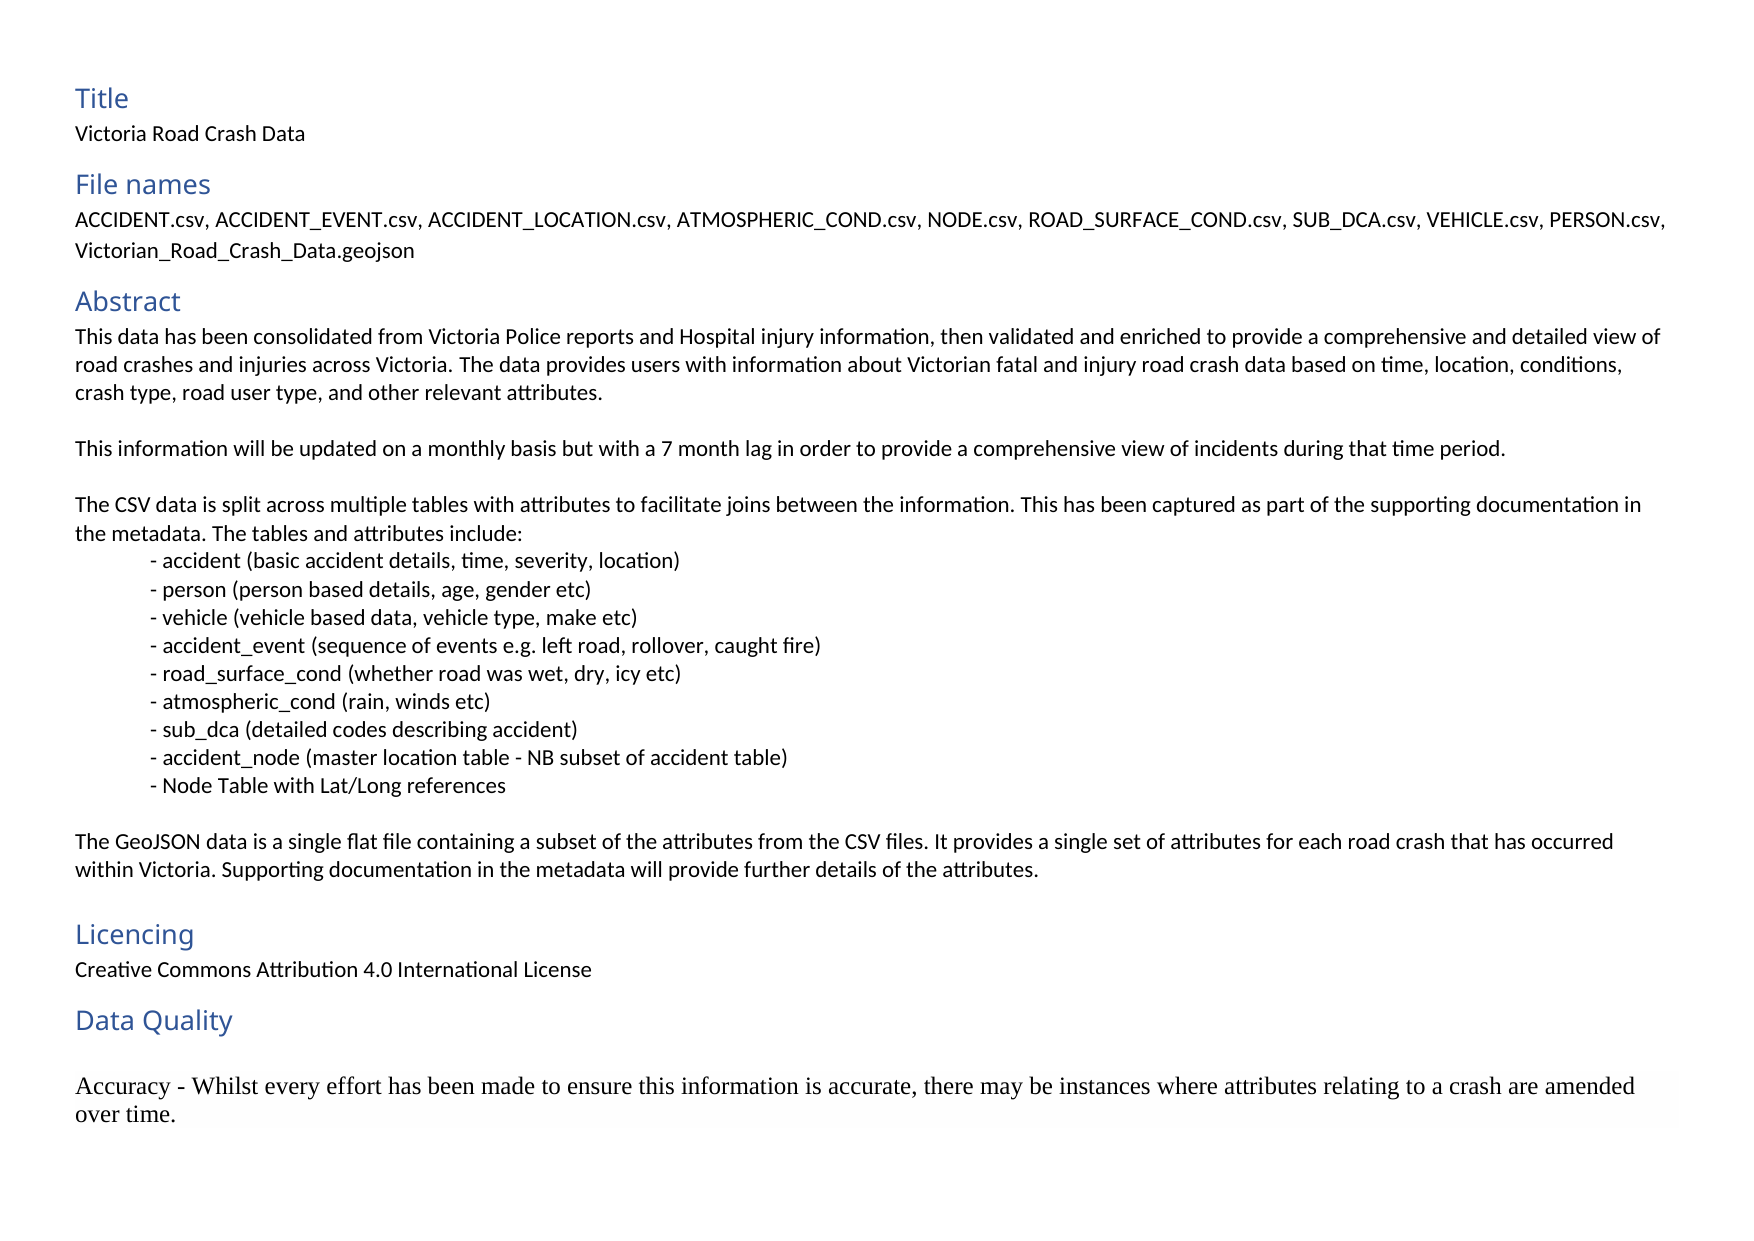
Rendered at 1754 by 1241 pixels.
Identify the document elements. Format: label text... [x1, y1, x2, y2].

text - road_surface_cond (whether road was wet, dry, icy etc) [150, 659, 1679, 687]
text - accident_node (master location table - NB subset of accident table) [150, 743, 1679, 771]
text - Node Table with Lat/Long references [150, 771, 1679, 799]
text ACCIDENT.csv, ACCIDENT_EVENT.csv, ACCIDENT_LOCATION.csv, ATMOSPHERIC_COND.csv, NODE.csv, ROAD_SURFACE_COND.csv, SUB_DCA.csv, VEHICLE.csv, PERSON.csv, Victorian_Road_Crash_Data.geojson [75, 206, 1679, 264]
text - accident (basic accident details, time, severity, location) [150, 547, 1679, 575]
text - accident_event (sequence of events e.g. left road, rollover, caught fire) [150, 631, 1679, 659]
text This data has been consolidated from Victoria Police reports and Hospital injury information, then validated and enriched to provide a comprehensive and detailed view of road crashes and injuries across Victoria. The data provides users with information about Victorian fatal and injury road crash data based on time, location, conditions, crash type, road user type, and other relevant attributes. [75, 322, 1679, 407]
text - person (person based details, age, gender etc) [150, 575, 1679, 603]
text - sub_dca (detailed codes describing accident) [150, 715, 1679, 743]
subtitle Title [75, 79, 1679, 116]
text Creative Commons Attribution 4.0 International License [75, 955, 1679, 983]
text - atmospheric_cond (rain, winds etc) [150, 687, 1679, 715]
subtitle Abstract [75, 283, 1679, 319]
subtitle Licencing [75, 915, 1679, 952]
text Victoria Road Crash Data [75, 119, 1679, 147]
text This information will be updated on a monthly basis but with a 7 month lag in order to provide a comprehensive view of incidents during that time period. [75, 434, 1679, 463]
text The GeoJSON data is a single flat file containing a subset of the attributes from the CSV files. It provides a single set of attributes for each road crash that has occurred within Victoria. Supporting documentation in the metadata will provide further details of the attributes. [75, 827, 1679, 883]
text - vehicle (vehicle based data, vehicle type, make etc) [150, 603, 1679, 631]
text Accuracy - Whilst every effort has been made to ensure this information is accurate, there may be instances where attributes relating to a crash are amended over time. [75, 1071, 1679, 1128]
text The CSV data is split across multiple tables with attributes to facilitate joins between the information. This has been captured as part of the supporting documentation in the metadata. The tables and attributes include: [75, 491, 1679, 547]
subtitle File names [75, 166, 1679, 203]
subtitle Data Quality [75, 1002, 1679, 1039]
